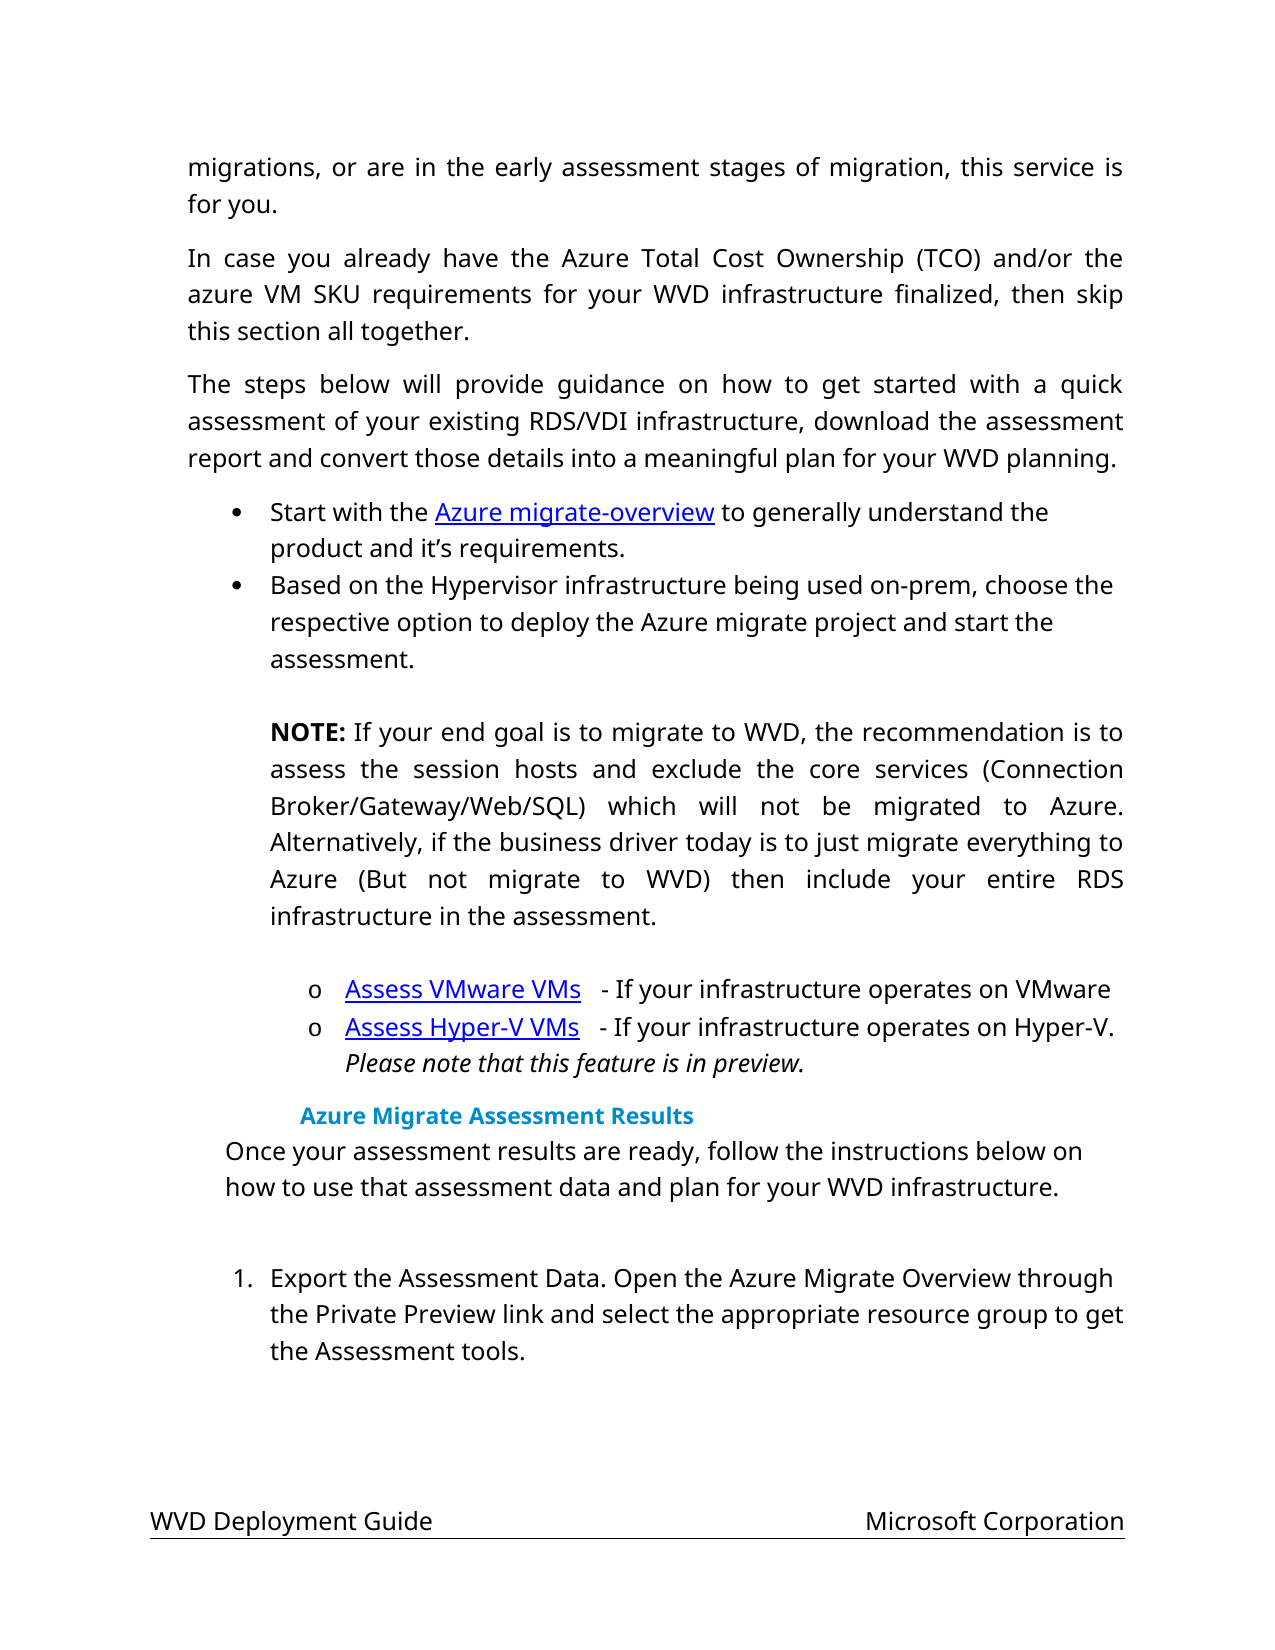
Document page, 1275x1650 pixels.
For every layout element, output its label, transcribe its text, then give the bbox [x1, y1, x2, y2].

list Start with the Azure migrate-overview to generally understand the product and it’s requirements. [232, 494, 1125, 565]
list NOTE: If your end goal is to migrate to WVD, the recommendation is to assess the session hosts and exclude the core services (Connection Broker/Gateway/Web/SQL) which will not be migrated to Azure. Alternatively, if the business driver today is to just migrate everything to Azure (But not migrate to WVD) then include your entire RDS infrastructure in the assessment. [270, 715, 1125, 933]
subtitle Azure Migrate Assessment Results [225, 1099, 1125, 1131]
text The steps below will provide guidance on how to get started with a quick assessment of your existing RDS/VDI infrastructure, download the assessment report and convert those details into a meaningful plan for your WVD planning. [187, 367, 1125, 475]
text Once your assessment results are ready, follow the instructions below on how to use that assessment data and plan for your WVD infrastructure. [225, 1133, 1125, 1204]
list Assess VMware VMs - If your infrastructure operates on VMware [307, 972, 1125, 1006]
list Assess Hyper-V VMs - If your infrastructure operates on Hyper-V. Please note that this feature is in preview. [307, 1009, 1125, 1080]
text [187, 150, 1125, 221]
text In case you already have the Azure Total Cost Ownership (TCO) and/or the azure VM SKU requirements for your WVD infrastructure finalized, then skip this section all together. [187, 240, 1125, 348]
list Export the Assessment Data. Open the Azure Migrate Overview through the Private Preview link and select the appropriate resource group to get the Assessment tools. [232, 1260, 1125, 1368]
list Based on the Hypervisor infrastructure being used on-prem, choose the respective option to deploy the Azure migrate project and start the assessment. [232, 568, 1125, 675]
